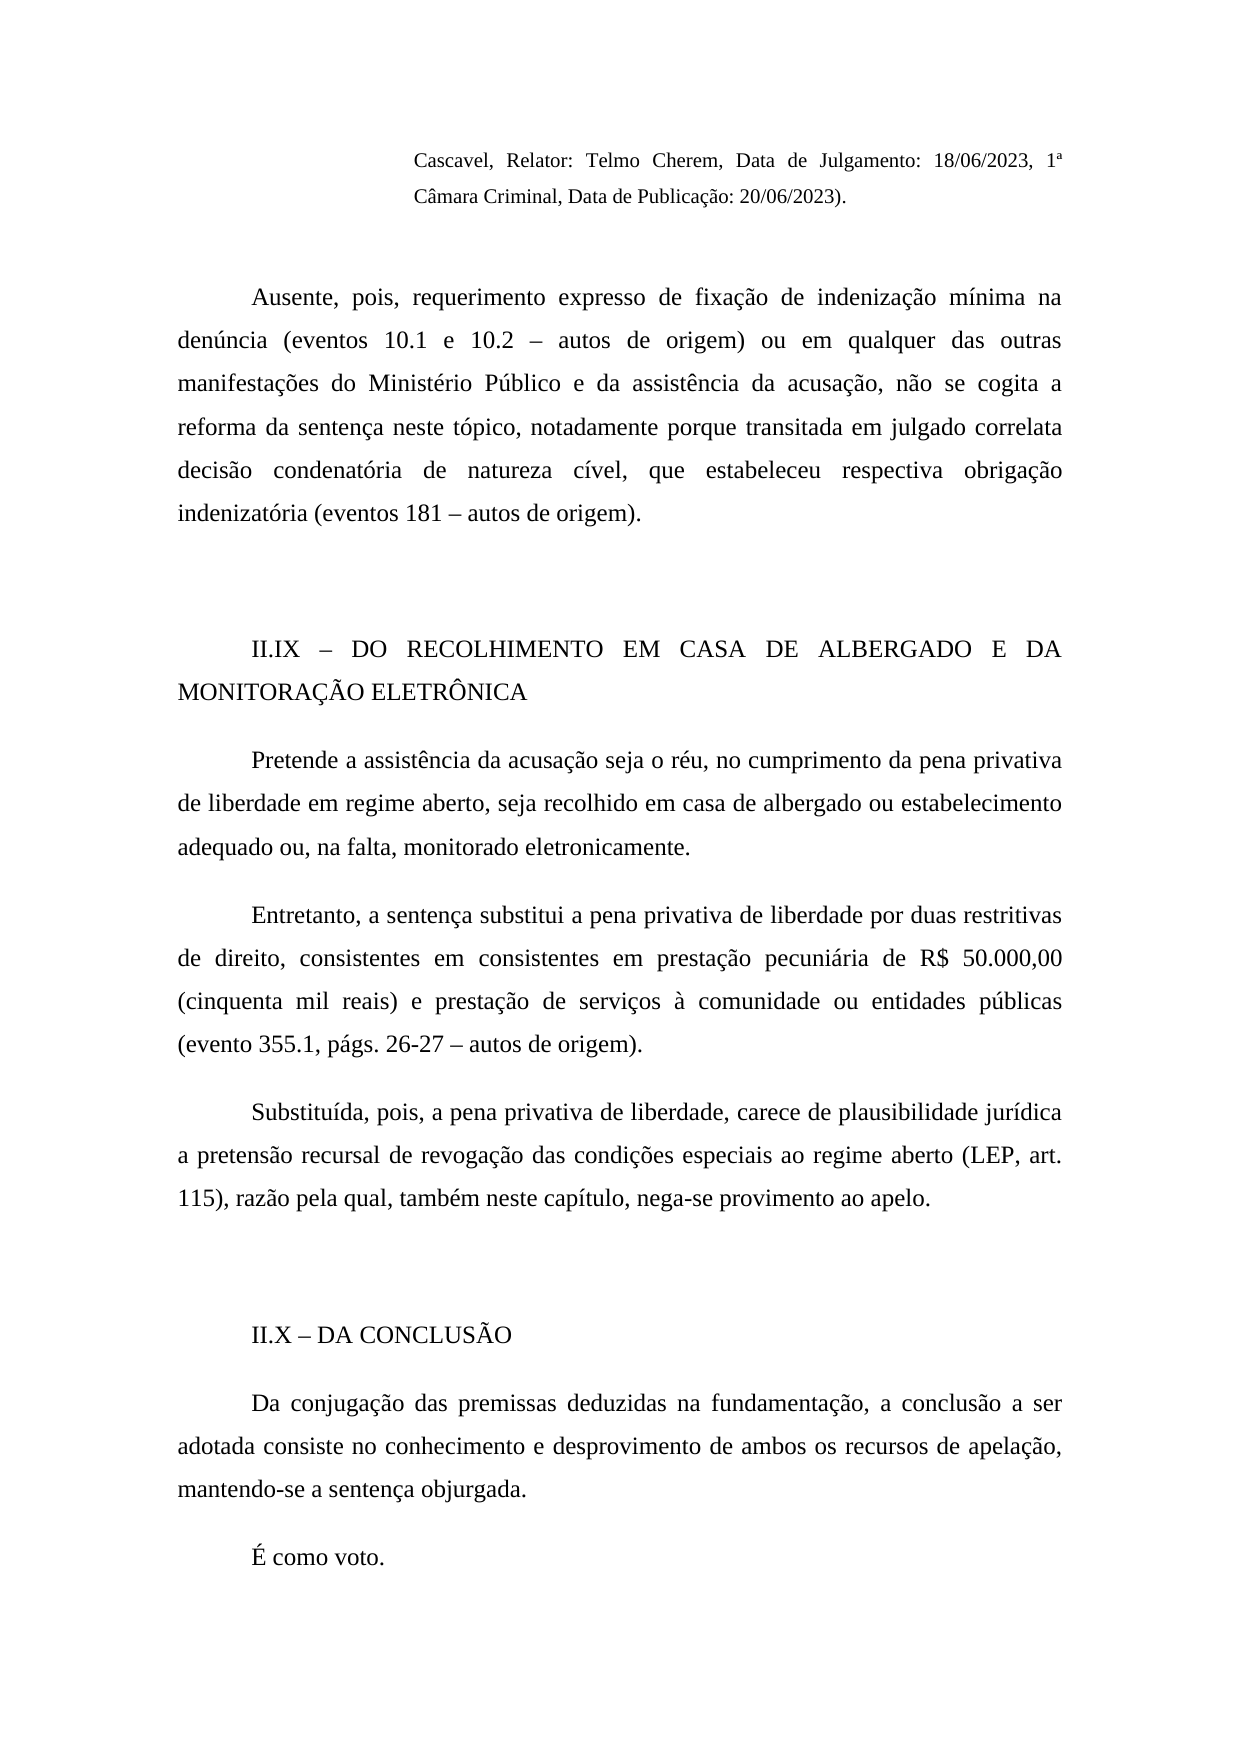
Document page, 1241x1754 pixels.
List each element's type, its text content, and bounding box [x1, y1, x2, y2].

text Entretanto, a sentença substitui a pena privativa de liberdade por duas restritivas de direito, consistentes em consistentes em prestação pecuniária de R$ 50.000,00 (cinquenta mil reais) e prestação de serviços à comunidade ou entidades públicas (evento 355.1, págs. 26-27 – autos de origem). [177, 900, 1063, 1058]
text É como voto. [177, 1542, 1063, 1571]
text Pretende a assistência da acusação seja o réu, no cumprimento da pena privativa de liberdade em regime aberto, seja recolhido em casa de albergado ou estabelecimento adequado ou, na falta, monitorado eletronicamente. [177, 745, 1063, 860]
text Substituída, pois, a pena privativa de liberdade, carece de plausibilidade jurídica a pretensão recursal de revogação das condições especiais ao regime aberto (LEP, art. 115), razão pela qual, também neste capítulo, nega-se provimento ao apelo. [177, 1097, 1063, 1212]
text II.X – DA CONCLUSÃO [177, 1320, 1063, 1348]
text II.IX – DO RECOLHIMENTO EM CASA DE ALBERGADO E DA MONITORAÇÃO ELETRÔNICA [177, 634, 1063, 706]
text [413, 148, 1063, 208]
text Da conjugação das premissas deduzidas na fundamentação, a conclusão a ser adotada consiste no conhecimento e desprovimento de ambos os recursos de apelação, mantendo-se a sentença objurgada. [177, 1388, 1063, 1503]
text Ausente, pois, requerimento expresso de fixação de indenização mínima na denúncia (eventos 10.1 e 10.2 – autos de origem) ou em qualquer das outras manifestações do Ministério Público e da assistência da acusação, não se cogita a reforma da sentença neste tópico, notadamente porque transitada em julgado correlata decisão condenatória de natureza cível, que estabeleceu respectiva obrigação indenizatória (eventos 181 – autos de origem). [177, 282, 1063, 527]
